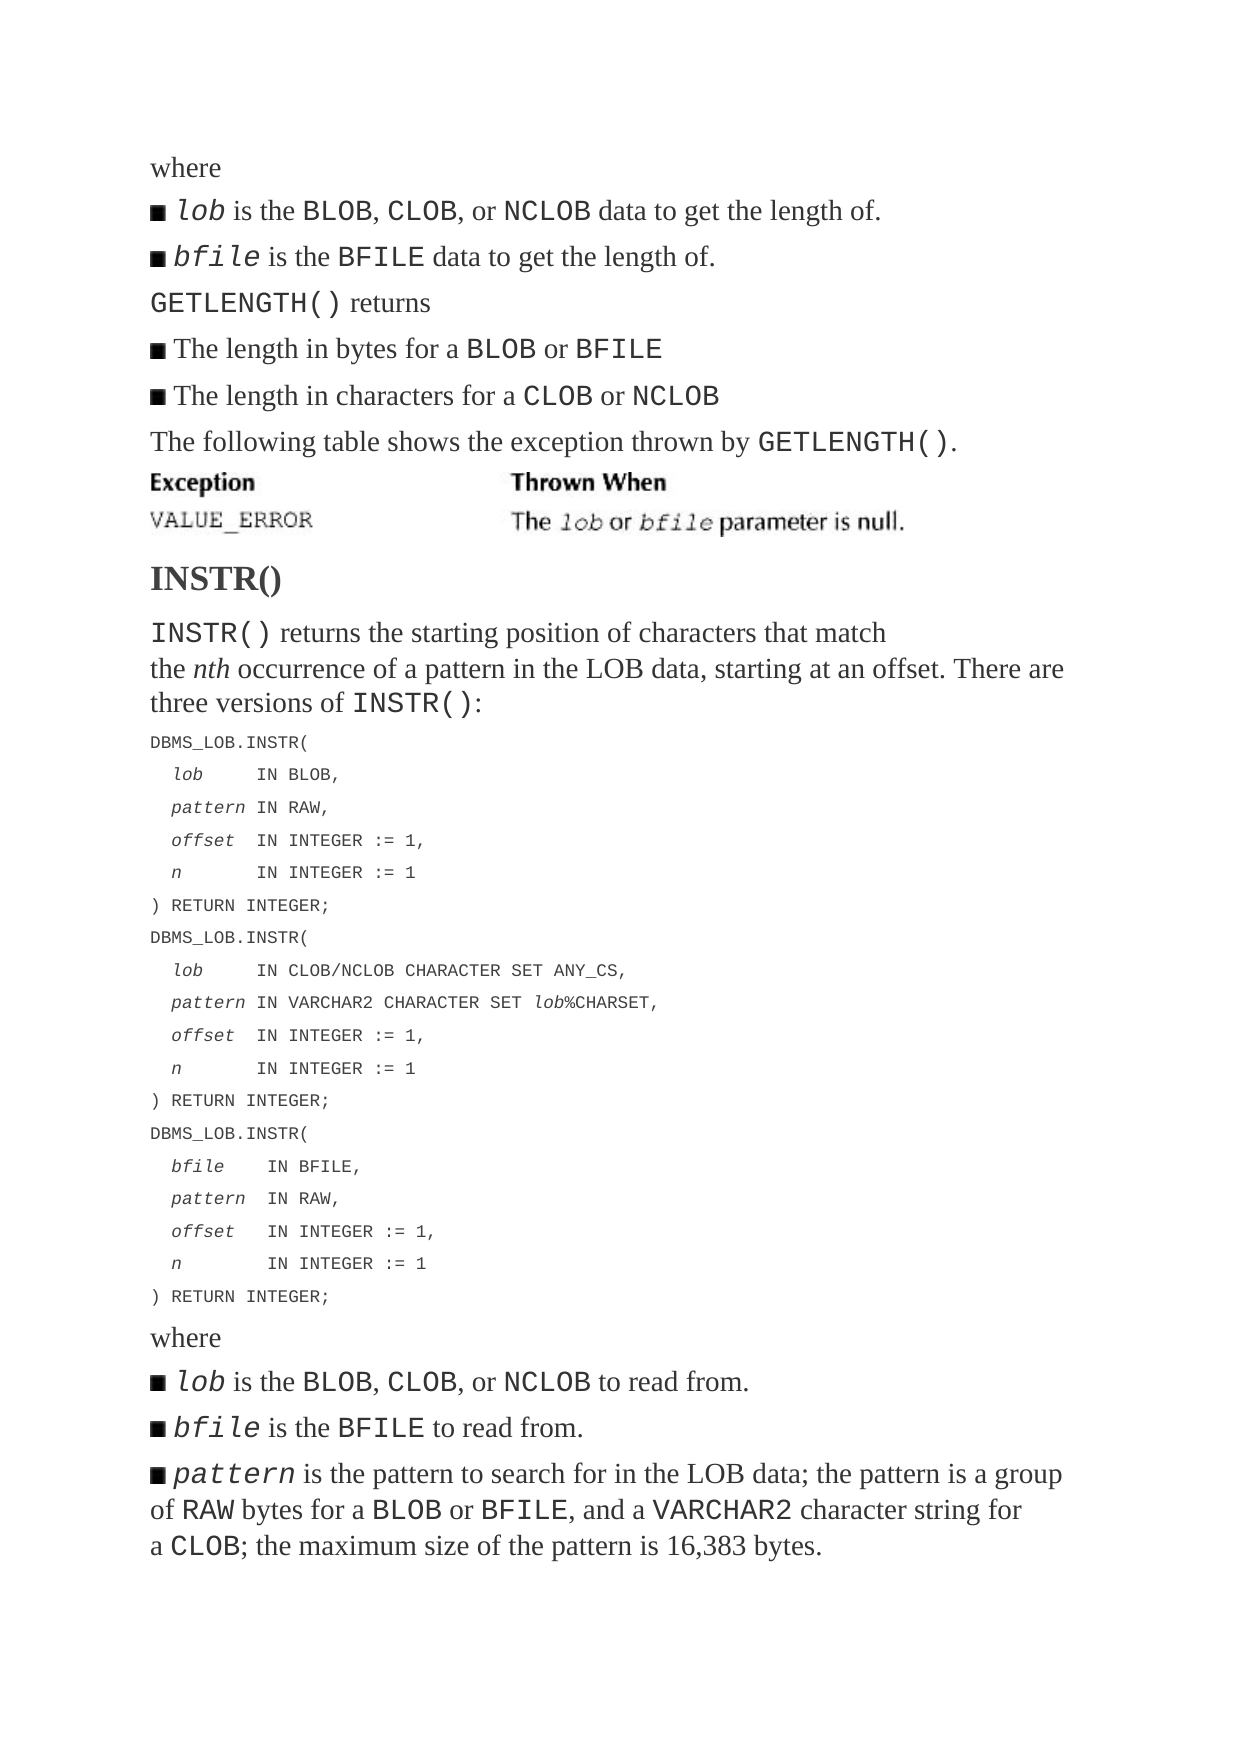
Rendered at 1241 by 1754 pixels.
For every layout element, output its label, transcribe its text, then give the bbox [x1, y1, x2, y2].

text offset IN INTEGER := 1, [150, 1027, 1090, 1047]
picture [150, 251, 166, 267]
text offset IN INTEGER := 1, [150, 1222, 1090, 1242]
text ) RETURN INTEGER; [150, 896, 1090, 916]
picture [150, 1421, 166, 1437]
text lob IN BLOB, [150, 766, 1090, 786]
text pattern IN RAW, [150, 798, 1090, 819]
text DBMS_LOB.INSTR( [150, 1124, 1090, 1145]
text lob IN CLOB/NCLOB CHARACTER SET ANY_CS, [150, 962, 1090, 982]
text DBMS_LOB.INSTR( [150, 929, 1090, 949]
text ) RETURN INTEGER; [150, 1092, 1090, 1112]
text INSTR() returns the starting position of characters that match the nth occurrence of a pattern in the LOB data, starting at an offset. There are three versions of INSTR(): [150, 615, 1090, 721]
text bfile is the BFILE to read from. [150, 1410, 1090, 1446]
text INSTR() [150, 557, 1090, 598]
text where [150, 150, 1090, 183]
picture [150, 389, 166, 405]
text The length in bytes for a BLOB or BFILE [150, 332, 1090, 368]
text GETLENGTH() returns [150, 286, 1090, 322]
text bfile IN BFILE, [150, 1157, 1090, 1177]
text The length in characters for a CLOB or NCLOB [150, 378, 1090, 414]
text DBMS_LOB.INSTR( [150, 733, 1090, 753]
text offset IN INTEGER := 1, [150, 831, 1090, 851]
text bfile is the BFILE data to get the length of. [150, 239, 1090, 276]
picture [150, 343, 166, 359]
text n IN INTEGER := 1 [150, 864, 1090, 884]
text lob is the BLOB, CLOB, or NCLOB data to get the length of. [150, 193, 1090, 229]
text The following table shows the exception thrown by GETLENGTH(). [150, 424, 1090, 460]
text lob is the BLOB, CLOB, or NCLOB to read from. [150, 1364, 1090, 1400]
picture [150, 1467, 166, 1484]
text pattern IN RAW, [150, 1190, 1090, 1210]
picture [150, 205, 166, 221]
text pattern IN VARCHAR2 CHARACTER SET lob%CHARSET, [150, 994, 1090, 1014]
picture [150, 472, 904, 537]
text pattern is the pattern to search for in the LOB data; the pattern is a group of RAW bytes for a BLOB or BFILE, and a VARCHAR2 character string for a CLOB; the maximum size of the pattern is 16,383 bytes. [150, 1456, 1090, 1564]
picture [150, 1375, 166, 1391]
text where [150, 1320, 1090, 1354]
text n IN INTEGER := 1 [150, 1059, 1090, 1079]
text n IN INTEGER := 1 [150, 1255, 1090, 1275]
text ) RETURN INTEGER; [150, 1288, 1090, 1308]
